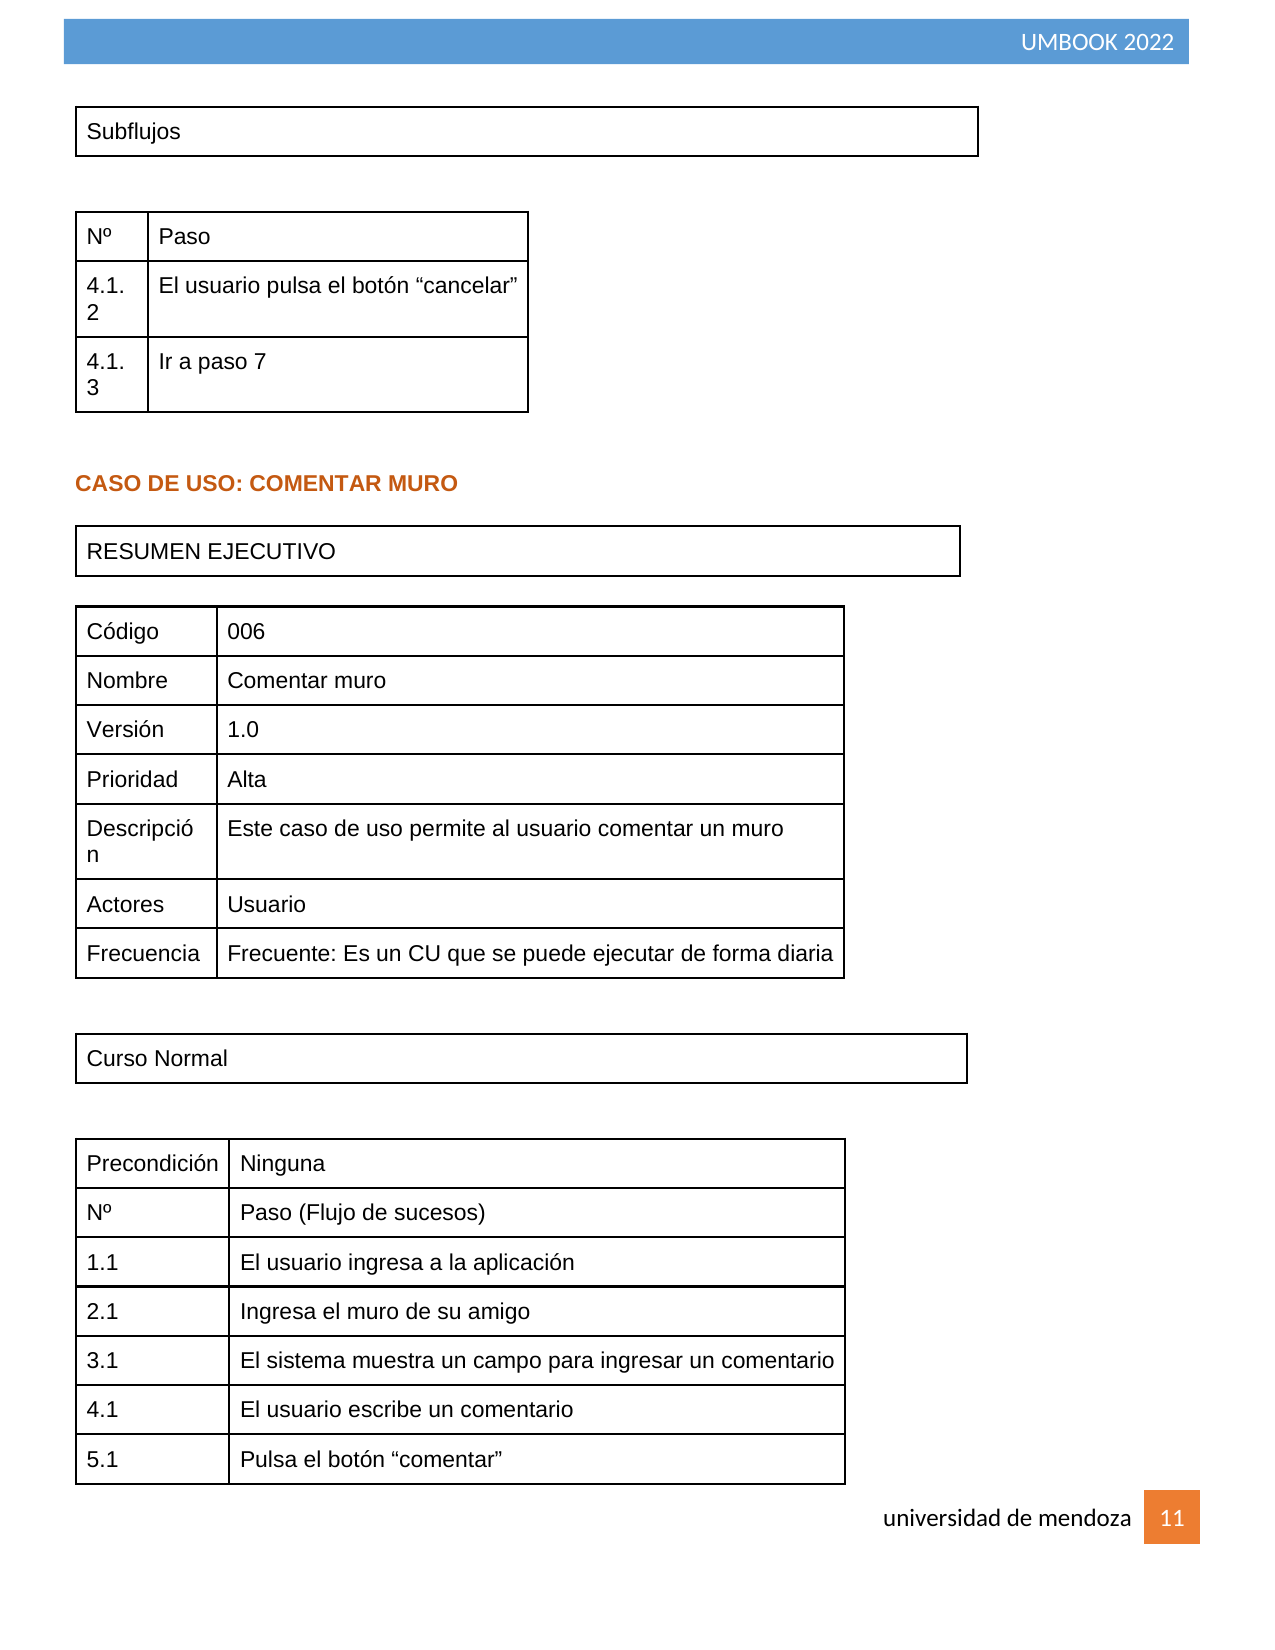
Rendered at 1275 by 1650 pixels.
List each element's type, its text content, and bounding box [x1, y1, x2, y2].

table_cell Usuario [218, 880, 843, 927]
table_header Subflujos [77, 108, 977, 155]
table_header Paso [149, 213, 527, 260]
table_cell Alta [218, 755, 843, 802]
table_cell 5.1 [77, 1435, 228, 1482]
table_cell Actores [77, 880, 216, 927]
table_cell Pulsa el botón “comentar” [230, 1435, 844, 1482]
table_cell Frecuencia [77, 929, 216, 977]
table_header Ninguna [230, 1140, 844, 1187]
table_cell Prioridad [77, 755, 216, 802]
table_cell 2.1 [77, 1288, 228, 1334]
table_cell 4.1.3 [77, 338, 147, 411]
table_cell Descripción [77, 805, 216, 878]
table_header 006 [218, 608, 843, 654]
table_cell Frecuente: Es un CU que se puede ejecutar de forma diaria [218, 929, 843, 977]
table_header Curso Normal [77, 1035, 966, 1082]
table_cell 4.1.2 [77, 262, 147, 336]
table_cell Nombre [77, 657, 216, 704]
table_cell El usuario pulsa el botón “cancelar” [149, 262, 527, 336]
table_header Precondición [77, 1140, 228, 1187]
table_header RESUMEN EJECUTIVO [77, 527, 959, 574]
table_cell El usuario escribe un comentario [230, 1386, 844, 1433]
table_header Código [77, 608, 216, 654]
table_cell 1.0 [218, 706, 843, 753]
table_cell El usuario ingresa a la aplicación [230, 1238, 844, 1285]
table_cell 4.1 [77, 1386, 228, 1433]
table_cell Ingresa el muro de su amigo [230, 1288, 844, 1334]
table_cell Paso (Flujo de sucesos) [230, 1189, 844, 1236]
table_cell Este caso de uso permite al usuario comentar un muro [218, 805, 843, 878]
table_cell Versión [77, 706, 216, 753]
table_cell 1.1 [77, 1238, 228, 1285]
text CASO DE USO: COMENTAR MURO [75, 470, 1200, 496]
table_cell Ir a paso 7 [149, 338, 527, 411]
table_cell Comentar muro [218, 657, 843, 704]
table_cell 3.1 [77, 1337, 228, 1384]
table_cell El sistema muestra un campo para ingresar un comentario [230, 1337, 844, 1384]
table_header Nº [77, 213, 147, 260]
table_cell Nº [77, 1189, 228, 1236]
